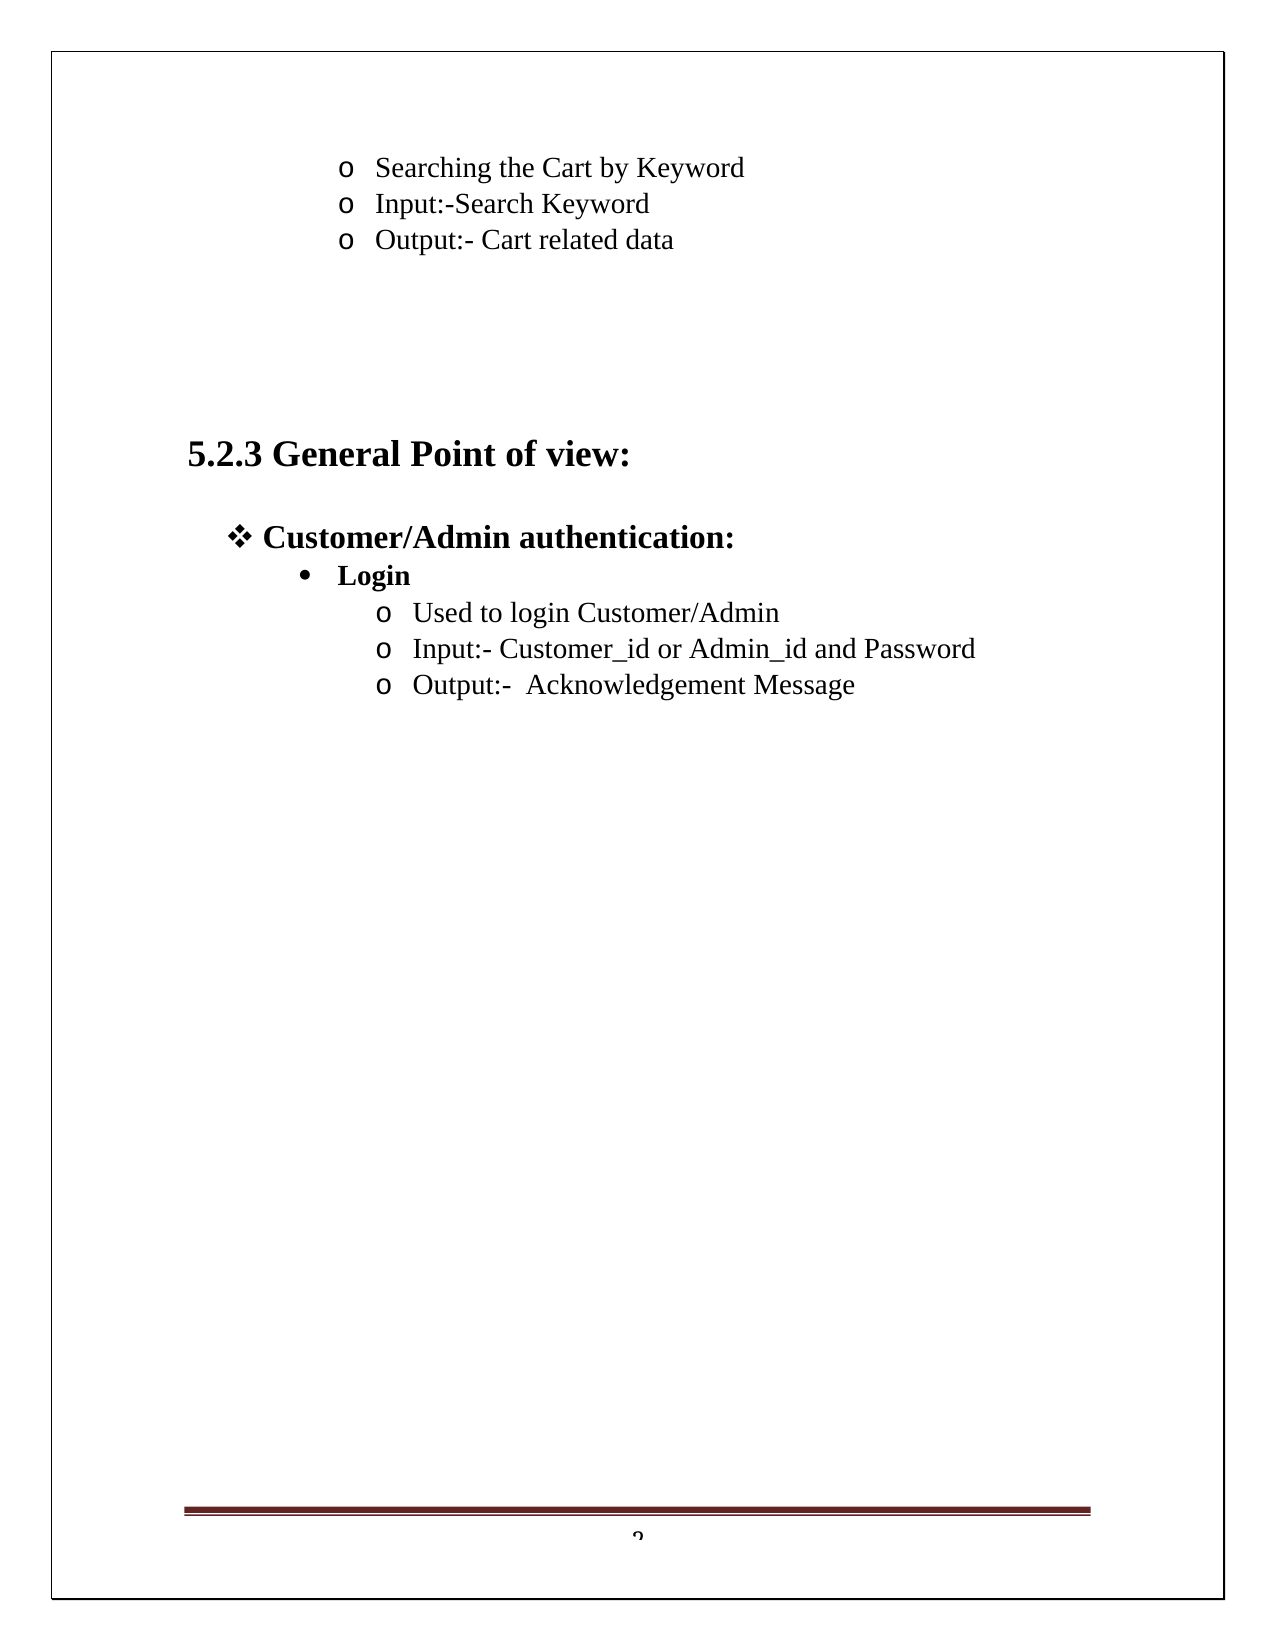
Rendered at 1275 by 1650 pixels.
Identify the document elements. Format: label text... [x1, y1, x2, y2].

subtitle Login [300, 558, 1214, 592]
list Output:- Acknowledgement Message [375, 665, 1214, 701]
list Output:- Cart related data [337, 221, 1214, 257]
list Input:-Search Keyword [337, 185, 1214, 221]
list Input:- Customer_id or Admin_id and Password [375, 630, 1214, 665]
list Used to login Customer/Admin [375, 594, 1214, 630]
subtitle Customer/Admin authentication: [225, 518, 1214, 556]
list Searching the Cart by Keyword [337, 149, 1214, 185]
subtitle General Point of view: [187, 431, 1214, 474]
